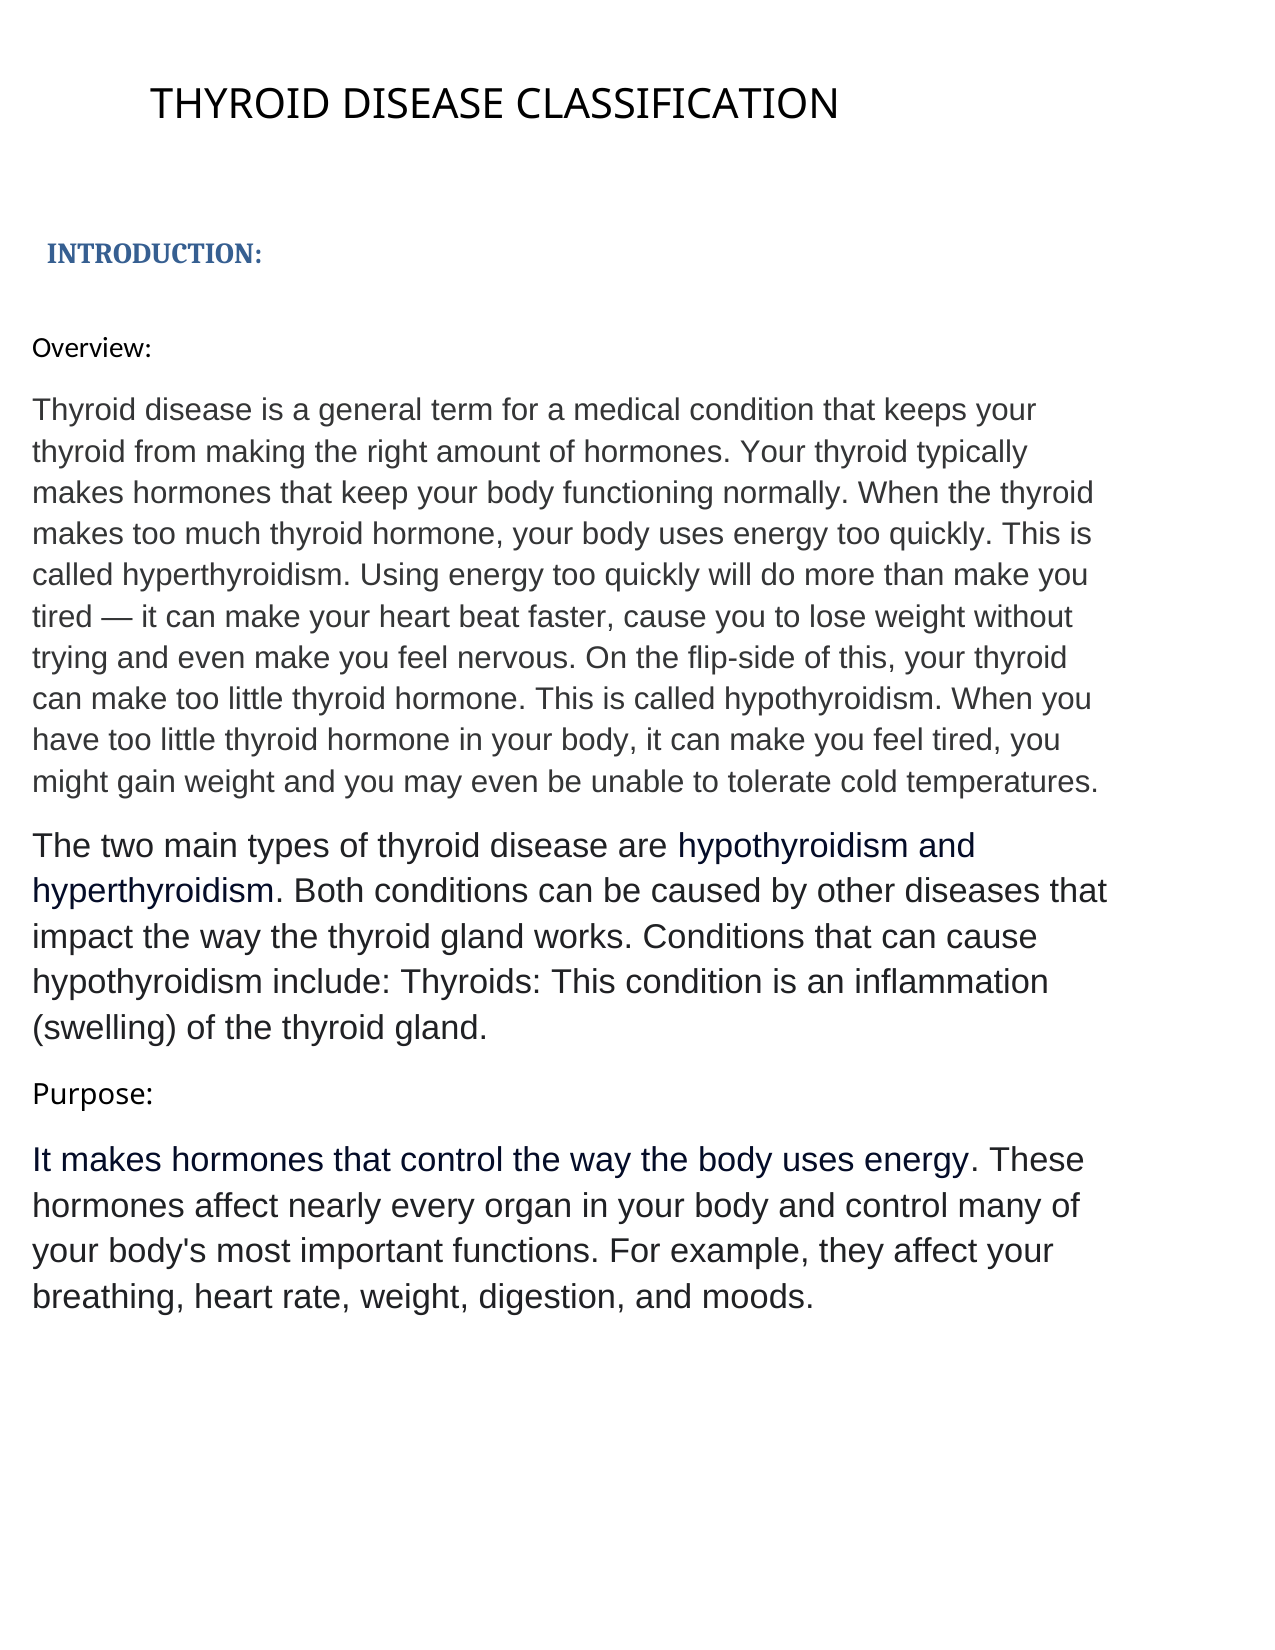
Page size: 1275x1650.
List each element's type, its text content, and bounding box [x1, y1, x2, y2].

text Purpose: [32, 1073, 1125, 1113]
text It makes hormones that control the way the body uses energy. These hormones affect nearly every organ in your body and control many of your body's most important functions. For example, they affect your breathing, heart rate, weight, digestion, and moods. [32, 1139, 1125, 1316]
text Thyroid disease is a general term for a medical condition that keeps your thyroid from making the right amount of hormones. Your thyroid typically makes hormones that keep your body functioning normally. When the thyroid makes too much thyroid hormone, your body uses energy too quickly. This is called hyperthyroidism. Using energy too quickly will do more than make you tired — it can make your heart beat faster, cause you to lose weight without trying and even make you feel nervous. On the flip-side of this, your thyroid can make too little thyroid hormone. This is called hypothyroidism. When you have too little thyroid hormone in your body, it can make you feel tired, you might gain weight and you may even be unable to tolerate cold temperatures. [32, 391, 1125, 798]
text The two main types of thyroid disease are hypothyroidism and hyperthyroidism. Both conditions can be caused by other diseases that impact the way the thyroid gland works. Conditions that can cause hypothyroidism include: Thyroids: This condition is an inflammation (swelling) of the thyroid gland. [32, 825, 1125, 1046]
text Overview: [32, 329, 1125, 364]
subtitle INTRODUCTION: [47, 237, 1125, 271]
